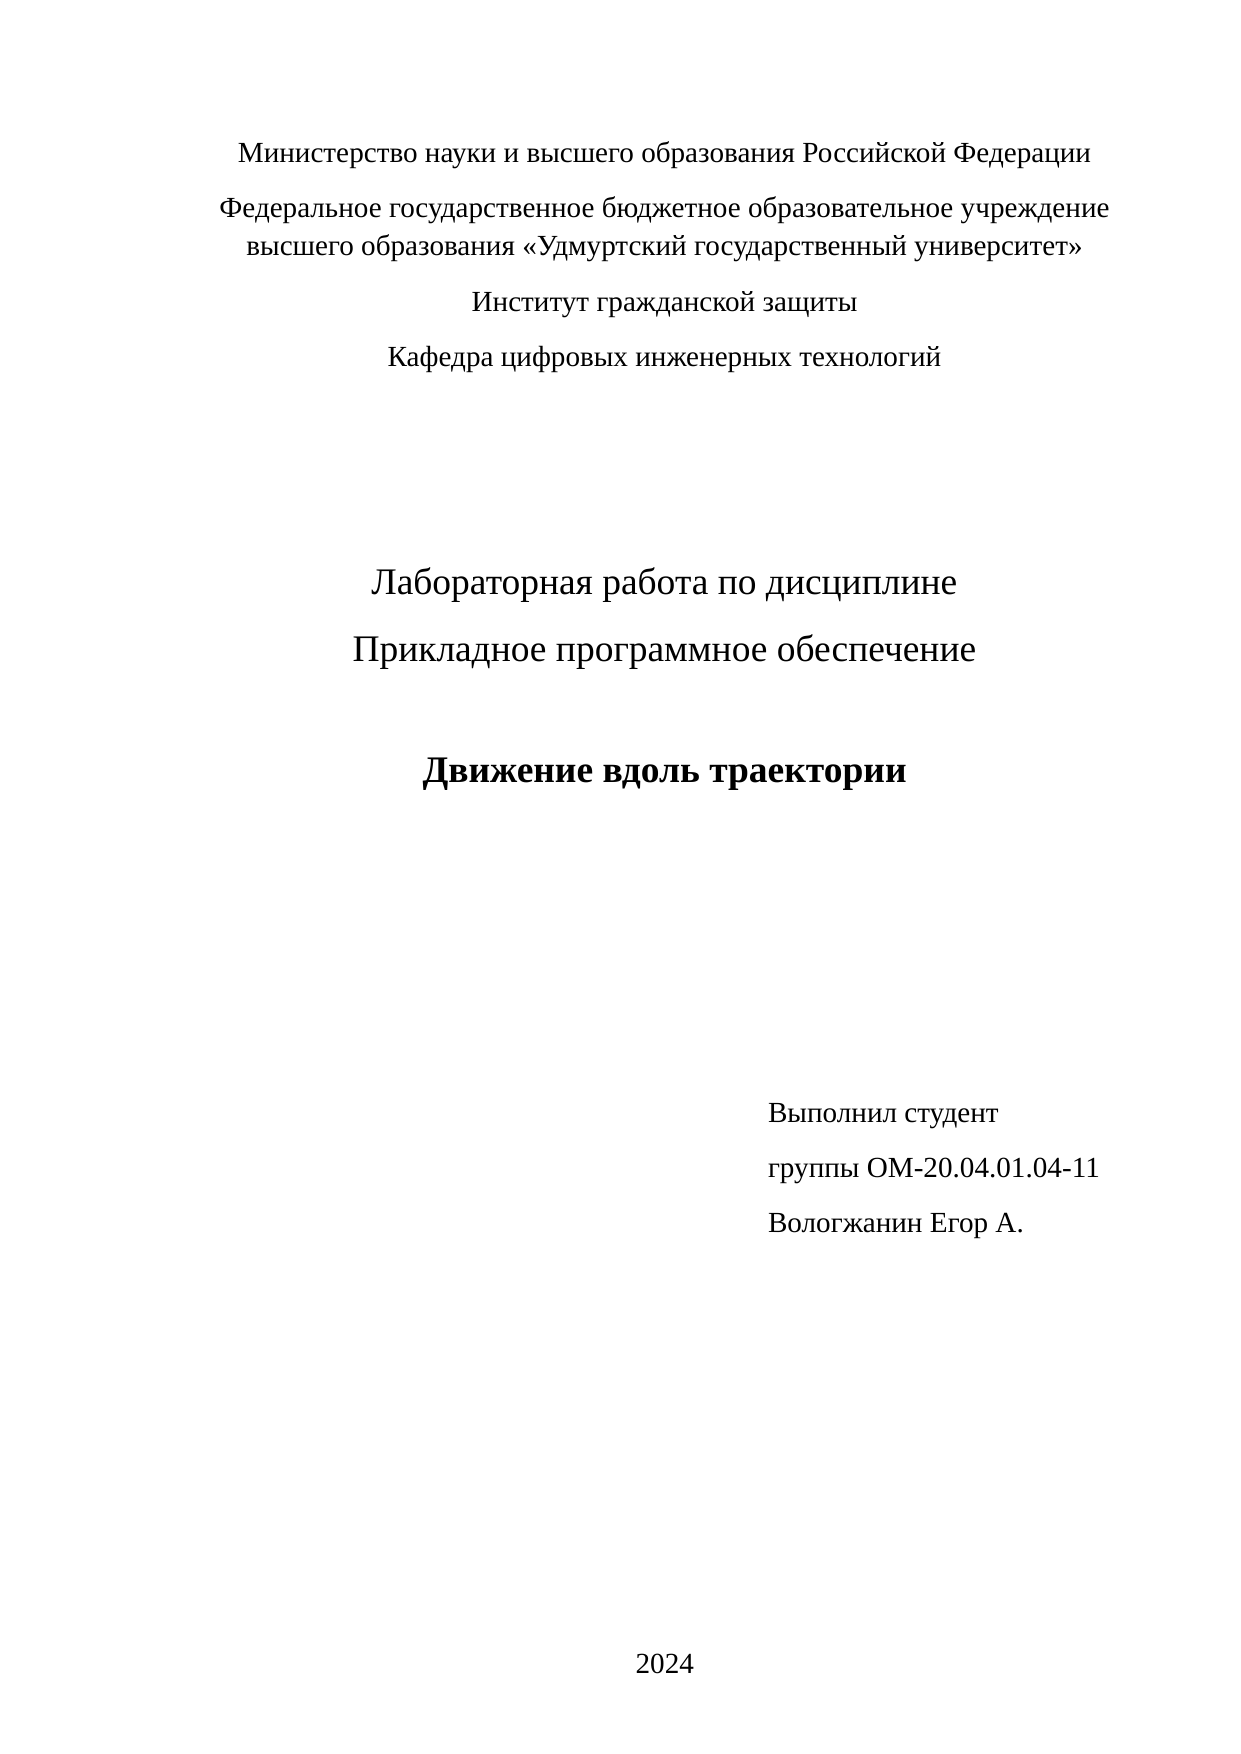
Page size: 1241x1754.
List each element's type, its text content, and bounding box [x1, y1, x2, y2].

text Кафедра цифровых инженерных технологий [177, 339, 1152, 372]
text группы ОМ-20.04.01.04-11 [177, 1150, 1152, 1184]
text Лабораторная работа по дисциплине [177, 560, 1152, 603]
text Выполнил студент [177, 1095, 1152, 1128]
text Институт гражданской защиты [177, 284, 1152, 317]
text Вологжанин Егор А. [177, 1205, 1152, 1239]
text Прикладное программное обеспечение [177, 626, 1152, 669]
text Движение вдоль траектории [177, 747, 1152, 791]
text Министерство науки и высшего образования Российской Федерации [177, 135, 1152, 168]
text Федеральное государственное бюджетное образовательное учреждение высшего образования «Удмуртский государственный университет» [177, 190, 1152, 262]
